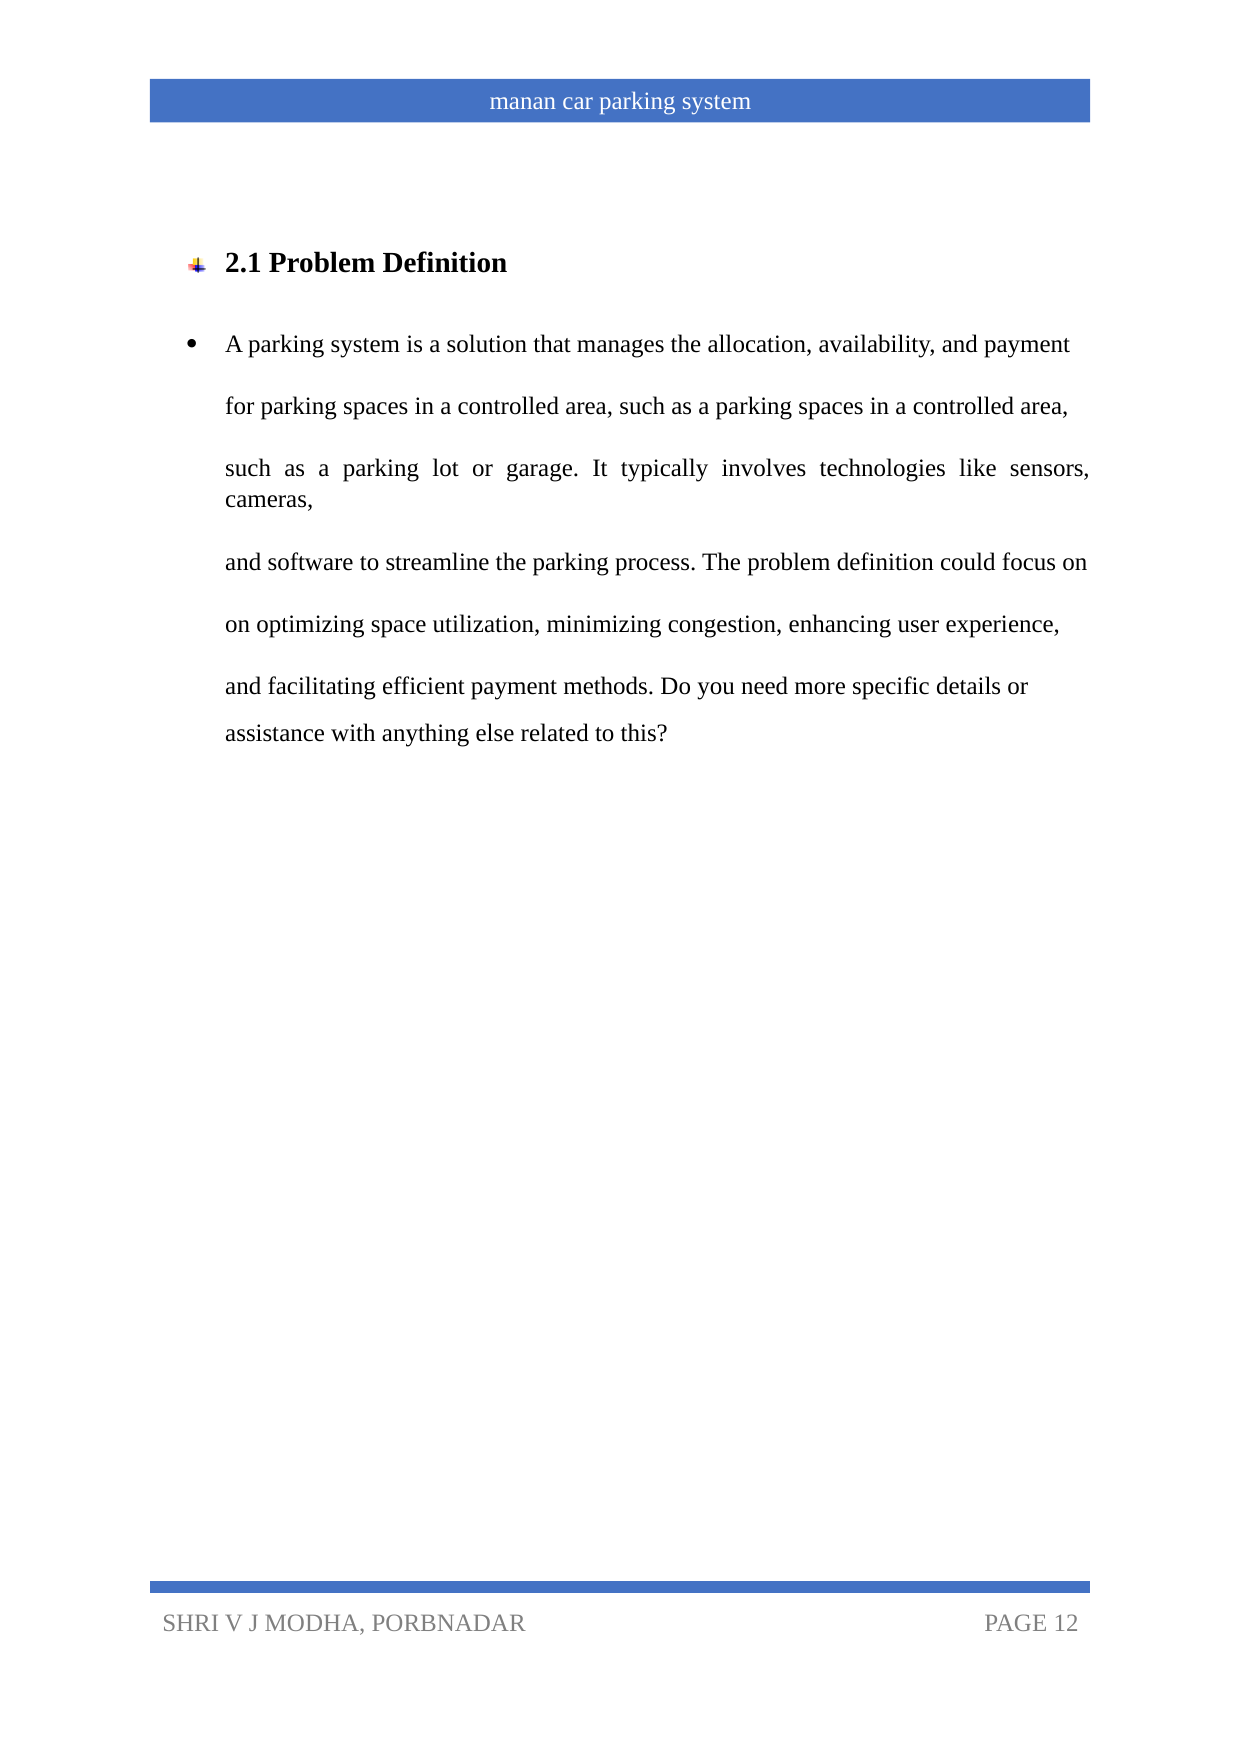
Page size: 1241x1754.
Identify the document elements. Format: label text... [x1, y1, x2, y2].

list on optimizing space utilization, minimizing congestion, enhancing user experience, [225, 609, 1090, 637]
subtitle 2.1 Problem Definition [187, 245, 1090, 279]
list for parking spaces in a controlled area, such as a parking spaces in a controlled area, [225, 391, 1090, 420]
list A parking system is a solution that manages the allocation, availability, and payment [187, 329, 1090, 358]
picture [188, 256, 206, 273]
list and facilitating efficient payment methods. Do you need more specific details or [225, 671, 1090, 699]
list and software to streamline the parking process. The problem definition could focus on [225, 547, 1090, 575]
list such as a parking lot or garage. It typically involves technologies like sensors, cameras, [225, 453, 1090, 513]
text assistance with anything else related to this? [187, 718, 1090, 747]
